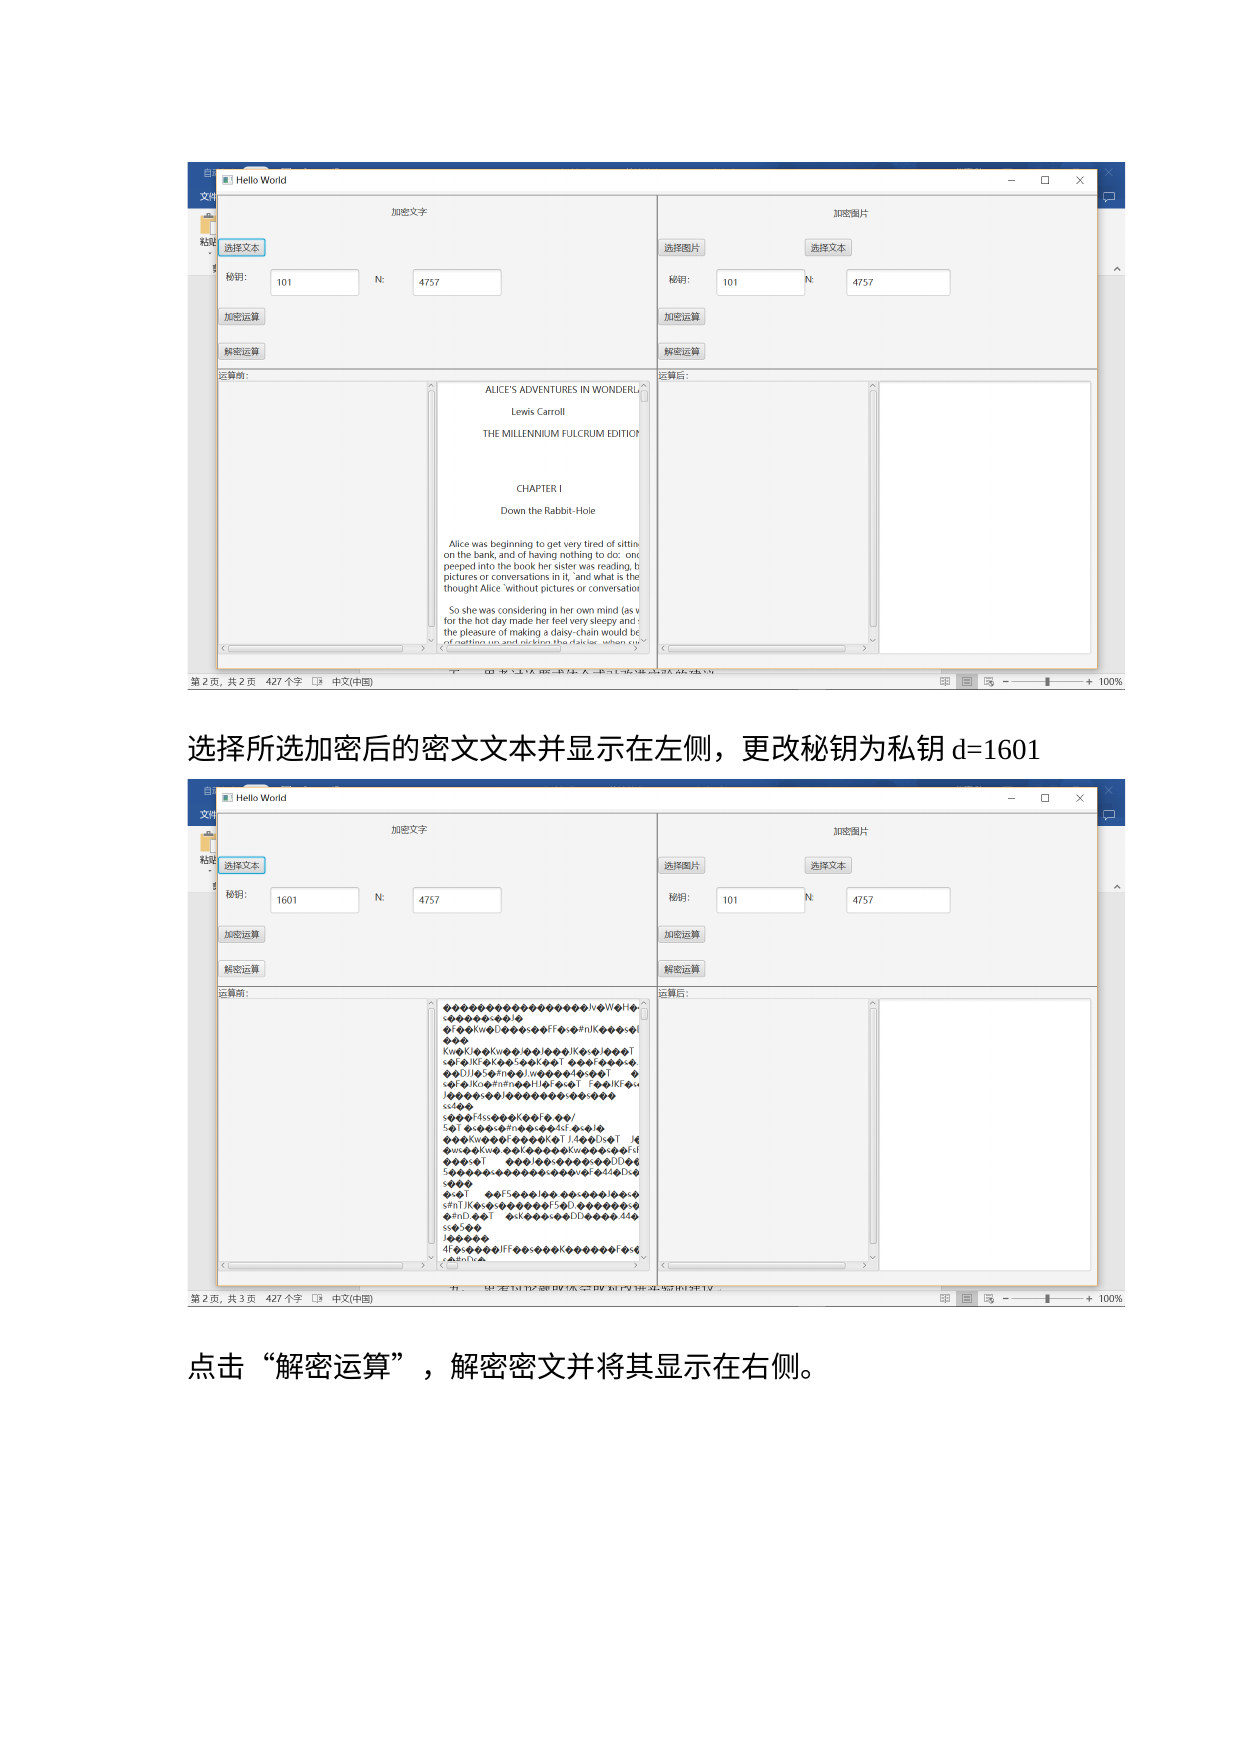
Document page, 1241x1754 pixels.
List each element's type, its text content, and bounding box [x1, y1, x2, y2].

picture [187, 779, 1125, 1307]
text 选择所选加密后的密文文本并显示在左侧，更改秘钥为私钥d=1601 [187, 714, 1125, 779]
picture [187, 162, 1125, 690]
text 点击“解密运算”，解密密文并将其显示在右侧。 [187, 1332, 1125, 1397]
